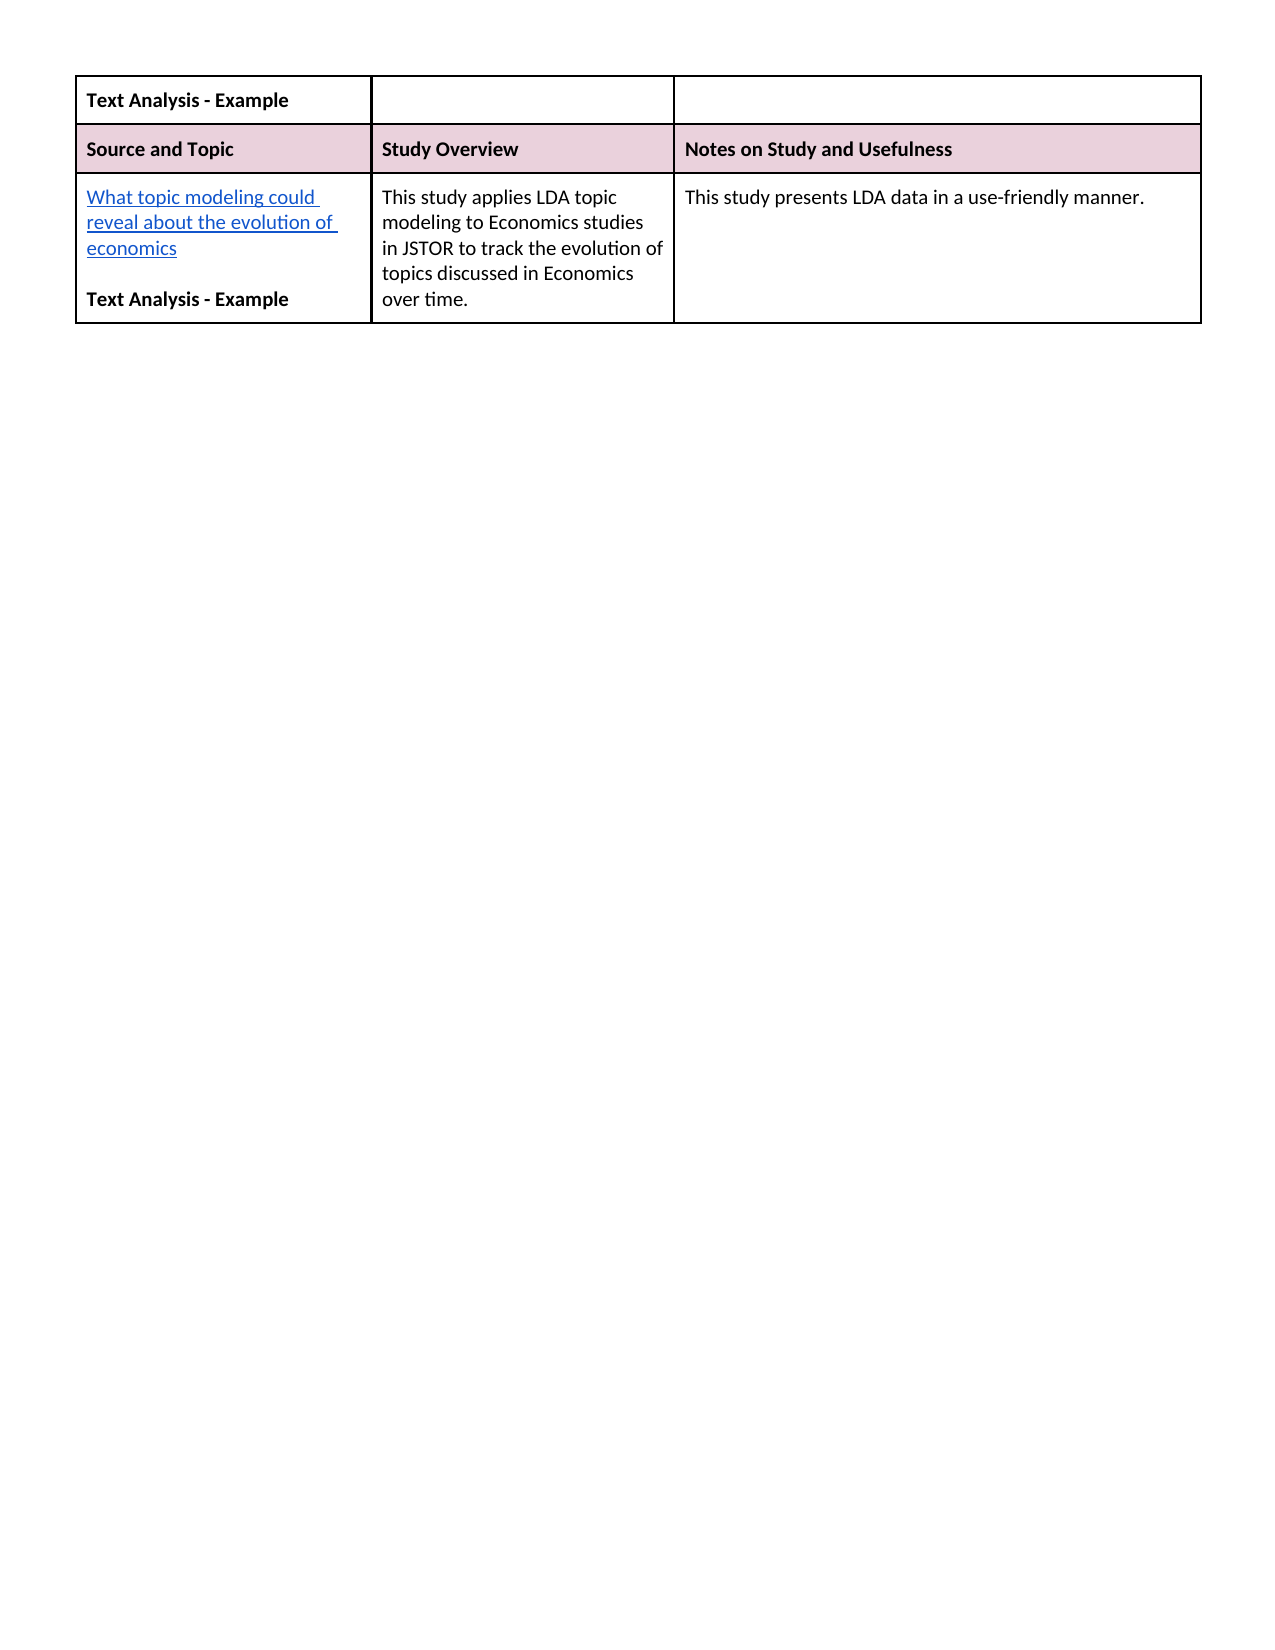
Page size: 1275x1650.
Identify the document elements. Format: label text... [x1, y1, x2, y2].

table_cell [373, 77, 673, 123]
table_cell Study Overview [373, 125, 673, 172]
table_cell This study presents LDA data in a use-friendly manner. [675, 174, 1200, 322]
table_cell What topic modeling could reveal about the evolution of economics Text Analysis - Example [77, 174, 370, 322]
table_cell Source and Topic [77, 125, 370, 172]
table_cell Notes on Study and Usefulness [675, 125, 1200, 172]
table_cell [675, 77, 1200, 123]
table_cell This study applies LDA topic modeling to Economics studies in JSTOR to track the evolution of topics discussed in Economics over time. [373, 174, 673, 322]
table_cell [77, 77, 370, 123]
